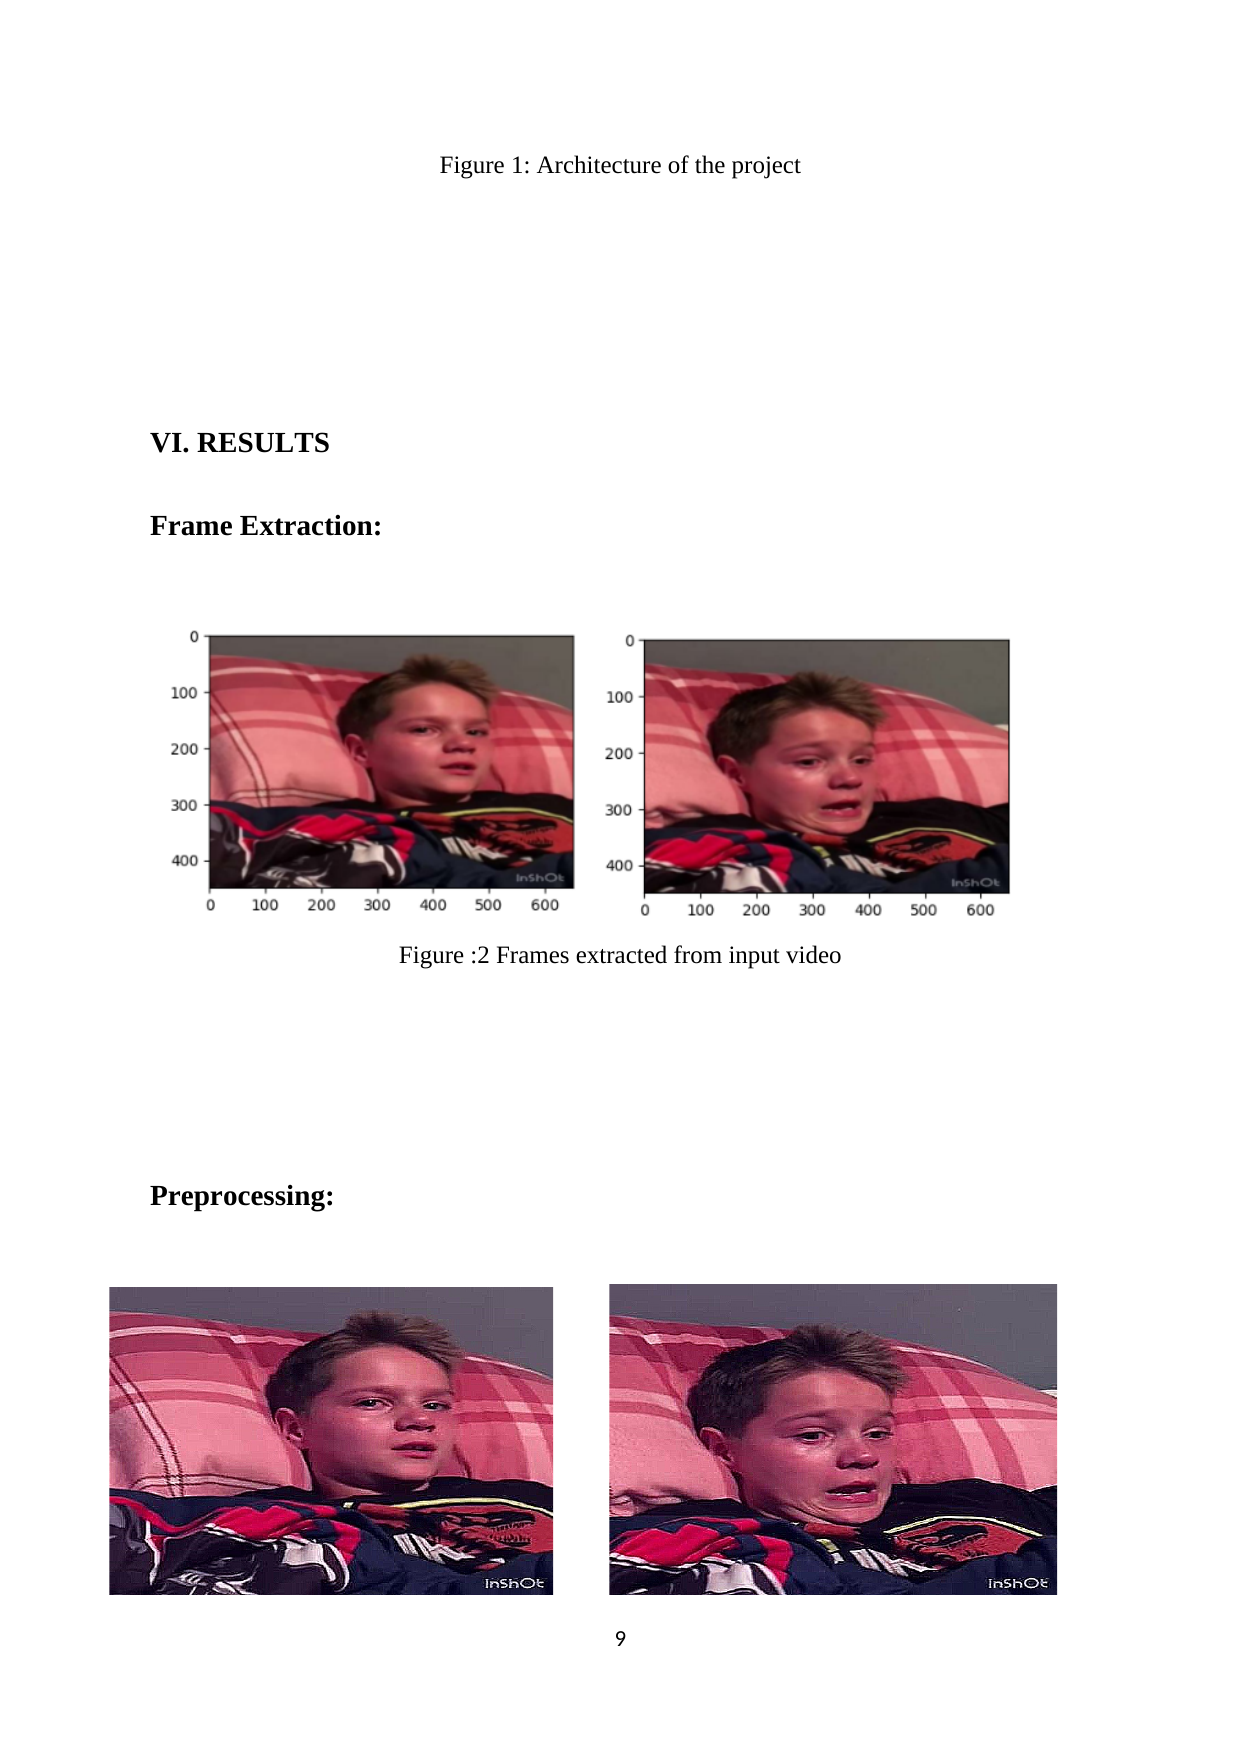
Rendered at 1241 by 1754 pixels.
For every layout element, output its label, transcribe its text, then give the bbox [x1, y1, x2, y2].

text Preprocessing: [150, 1178, 1090, 1212]
text Figure :2 Frames extracted from input video [150, 940, 1090, 969]
text Frame Extraction: [150, 508, 1090, 542]
picture [109, 1287, 554, 1595]
text Figure 1: Architecture of the project [150, 150, 1090, 179]
picture [164, 613, 1033, 922]
subtitle VI. RESULTS [150, 425, 1090, 458]
picture [609, 1284, 1058, 1595]
